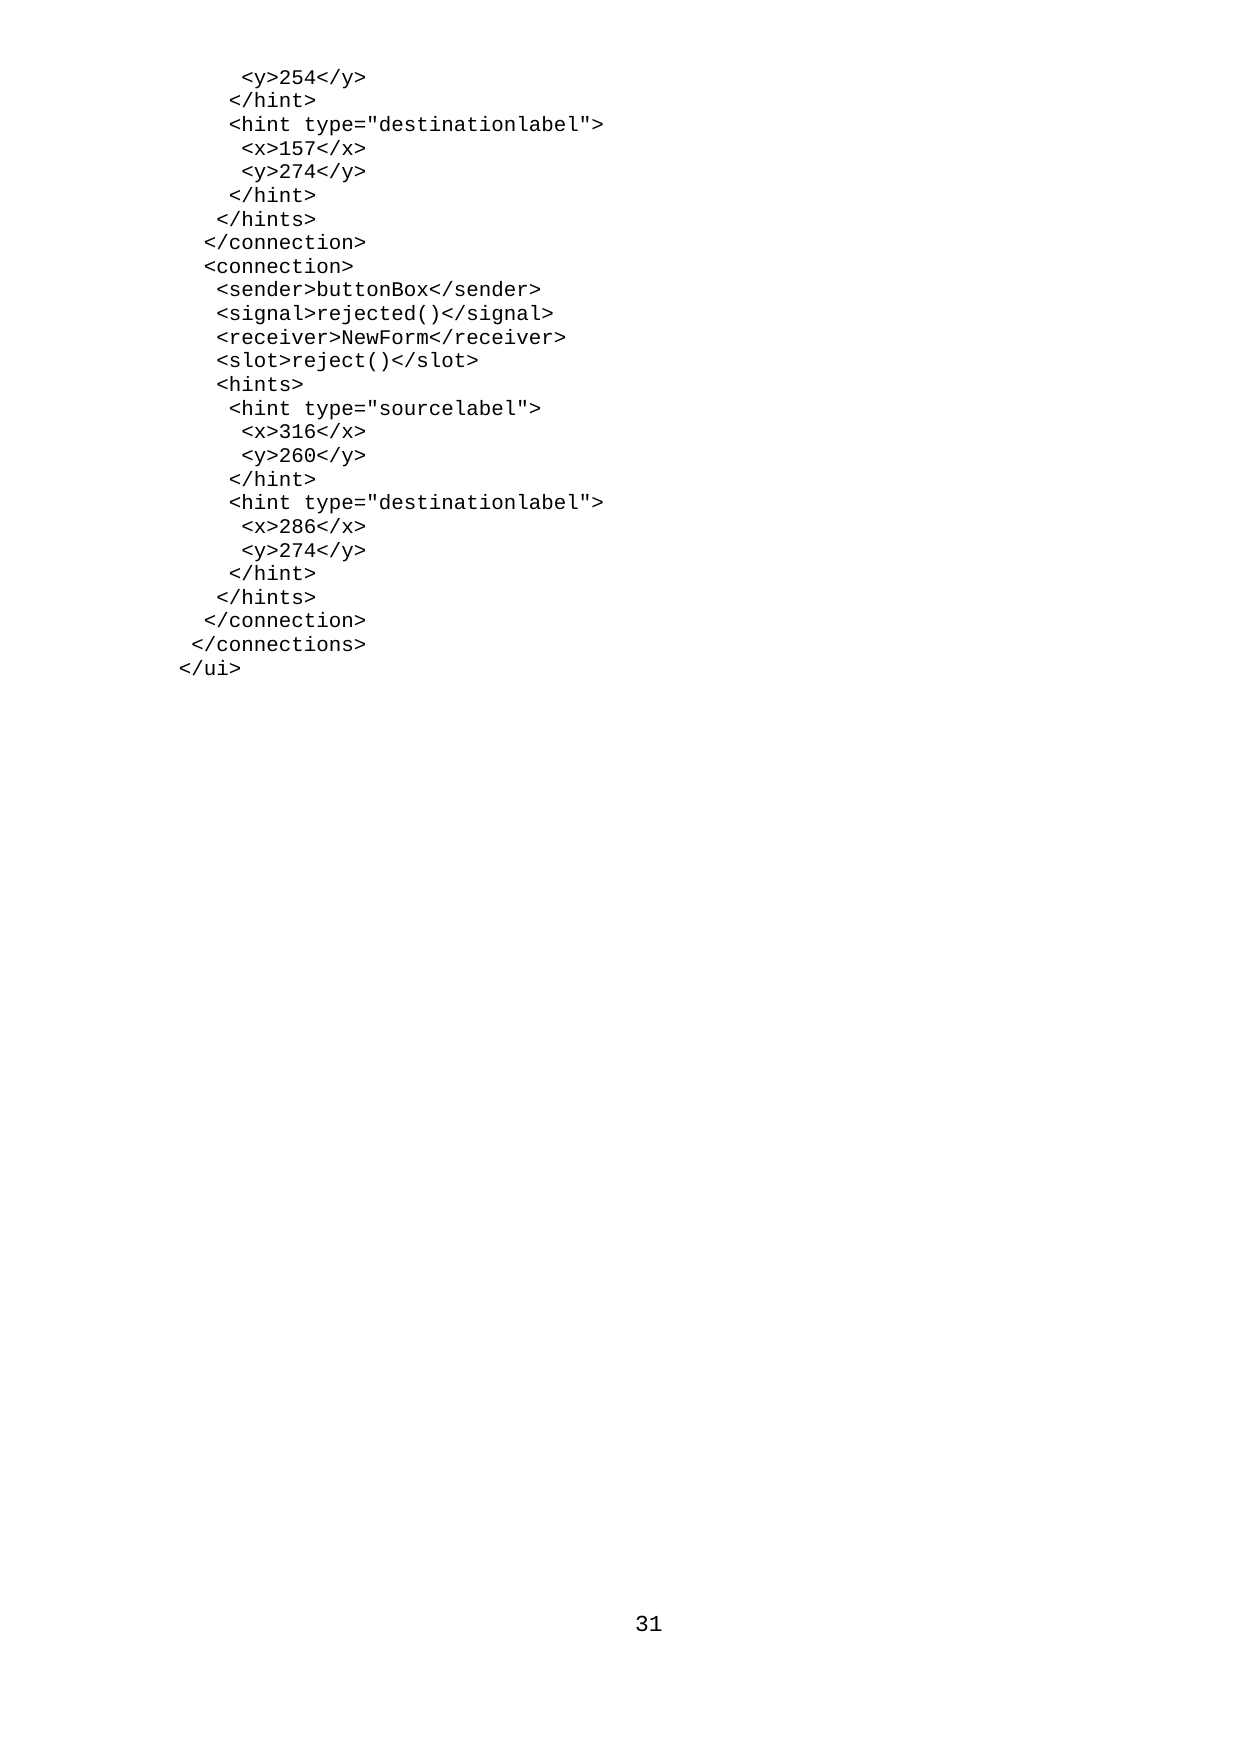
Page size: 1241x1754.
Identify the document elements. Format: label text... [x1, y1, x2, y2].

text <y>274</y> [178, 539, 1114, 563]
text <x>316</x> [178, 421, 1114, 445]
text <x>157</x> [178, 138, 1114, 161]
text </hint> [178, 90, 1114, 114]
text </connection> [178, 611, 1114, 634]
text </ui> [178, 658, 1114, 681]
text <y>260</y> [178, 445, 1114, 469]
text </hint> [178, 563, 1114, 587]
text <hint type="destinationlabel"> [178, 492, 1114, 516]
text </connections> [178, 634, 1114, 658]
text <hint type="destinationlabel"> [178, 114, 1114, 138]
text <connection> [178, 256, 1114, 279]
text <hint type="sourcelabel"> [178, 398, 1114, 421]
text <x>286</x> [178, 516, 1114, 539]
text <signal>rejected()</signal> [178, 303, 1114, 327]
text </hint> [178, 469, 1114, 492]
text <slot>reject()</slot> [178, 350, 1114, 374]
text </hints> [178, 208, 1114, 232]
text <y>254</y> [178, 67, 1114, 90]
text </hints> [178, 587, 1114, 611]
text <y>274</y> [178, 161, 1114, 185]
text </connection> [178, 232, 1114, 256]
text <sender>buttonBox</sender> [178, 279, 1114, 303]
text <hints> [178, 374, 1114, 398]
text </hint> [178, 185, 1114, 208]
text <receiver>NewForm</receiver> [178, 327, 1114, 350]
